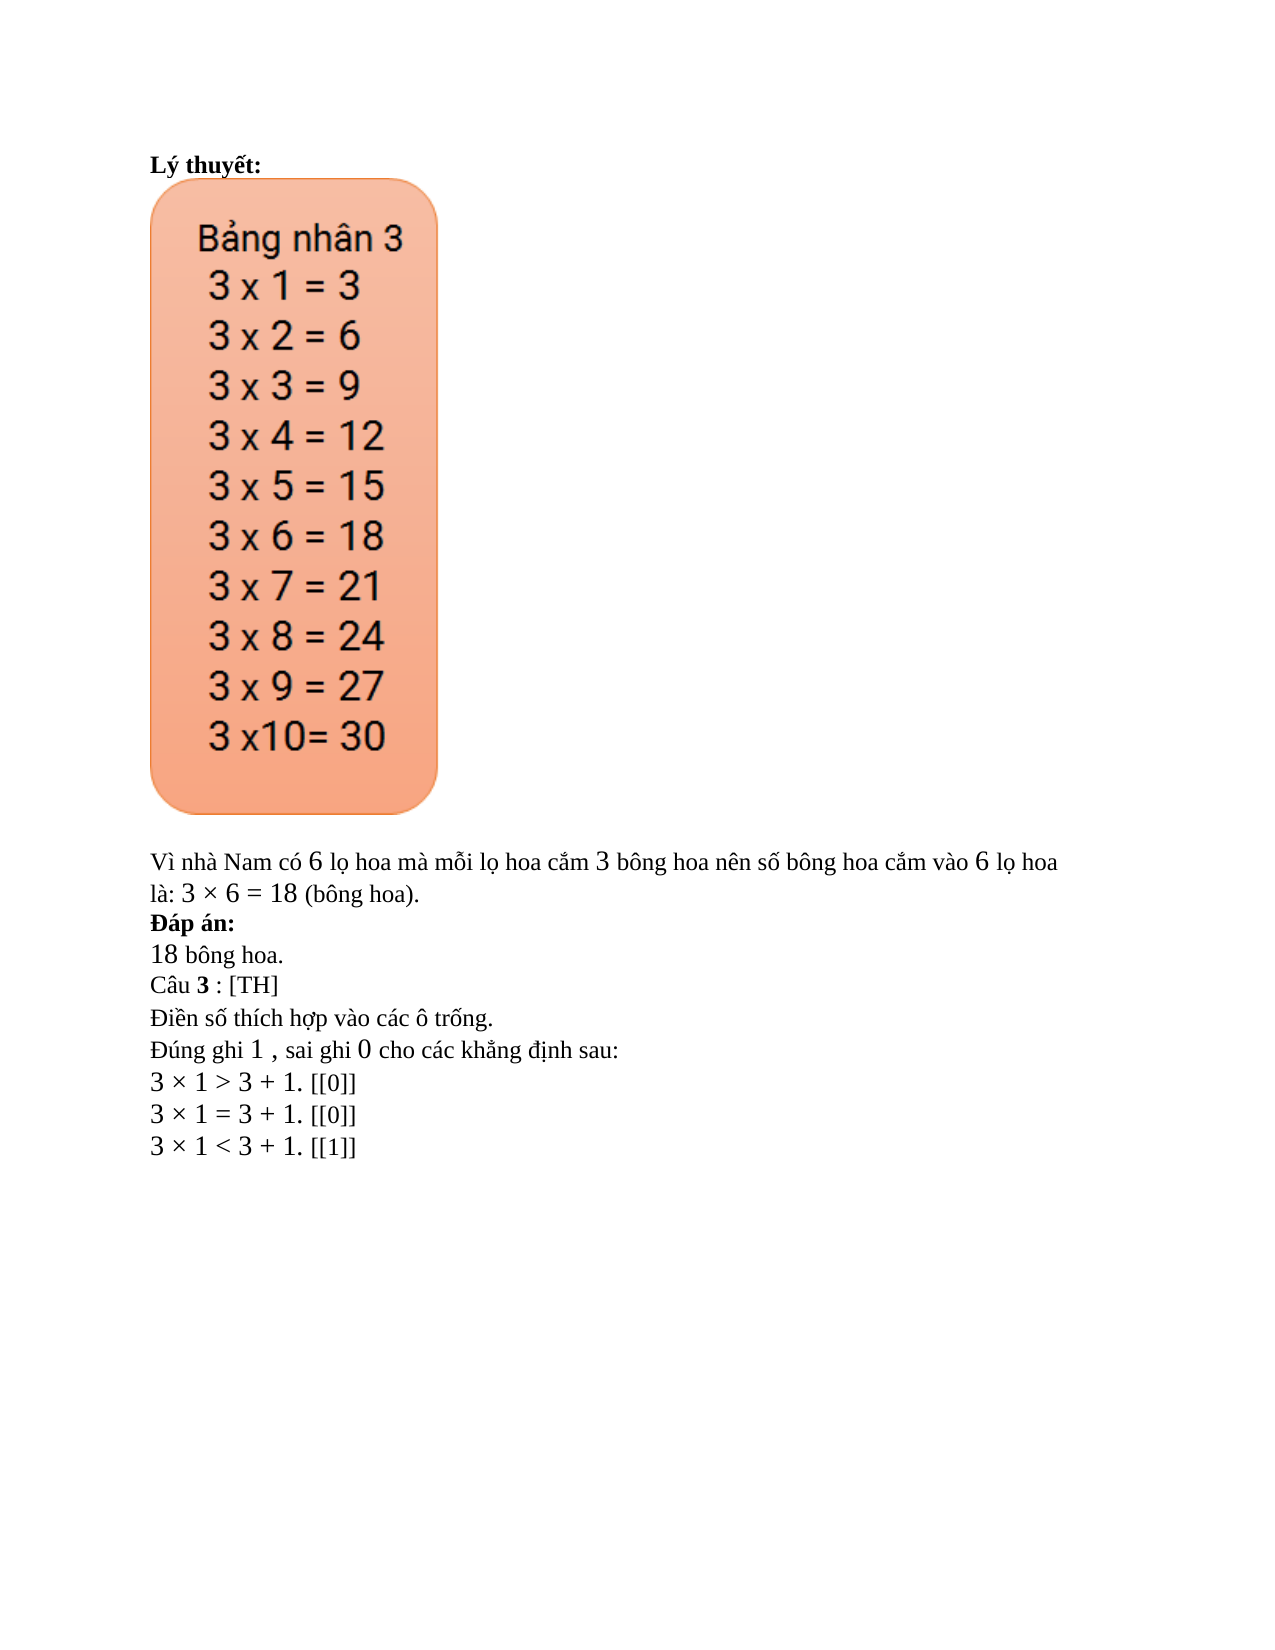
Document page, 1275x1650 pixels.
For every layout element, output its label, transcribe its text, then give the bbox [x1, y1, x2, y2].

text Câu 3 : [TH] [150, 970, 1125, 998]
picture [150, 178, 482, 815]
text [150, 1003, 1125, 1162]
